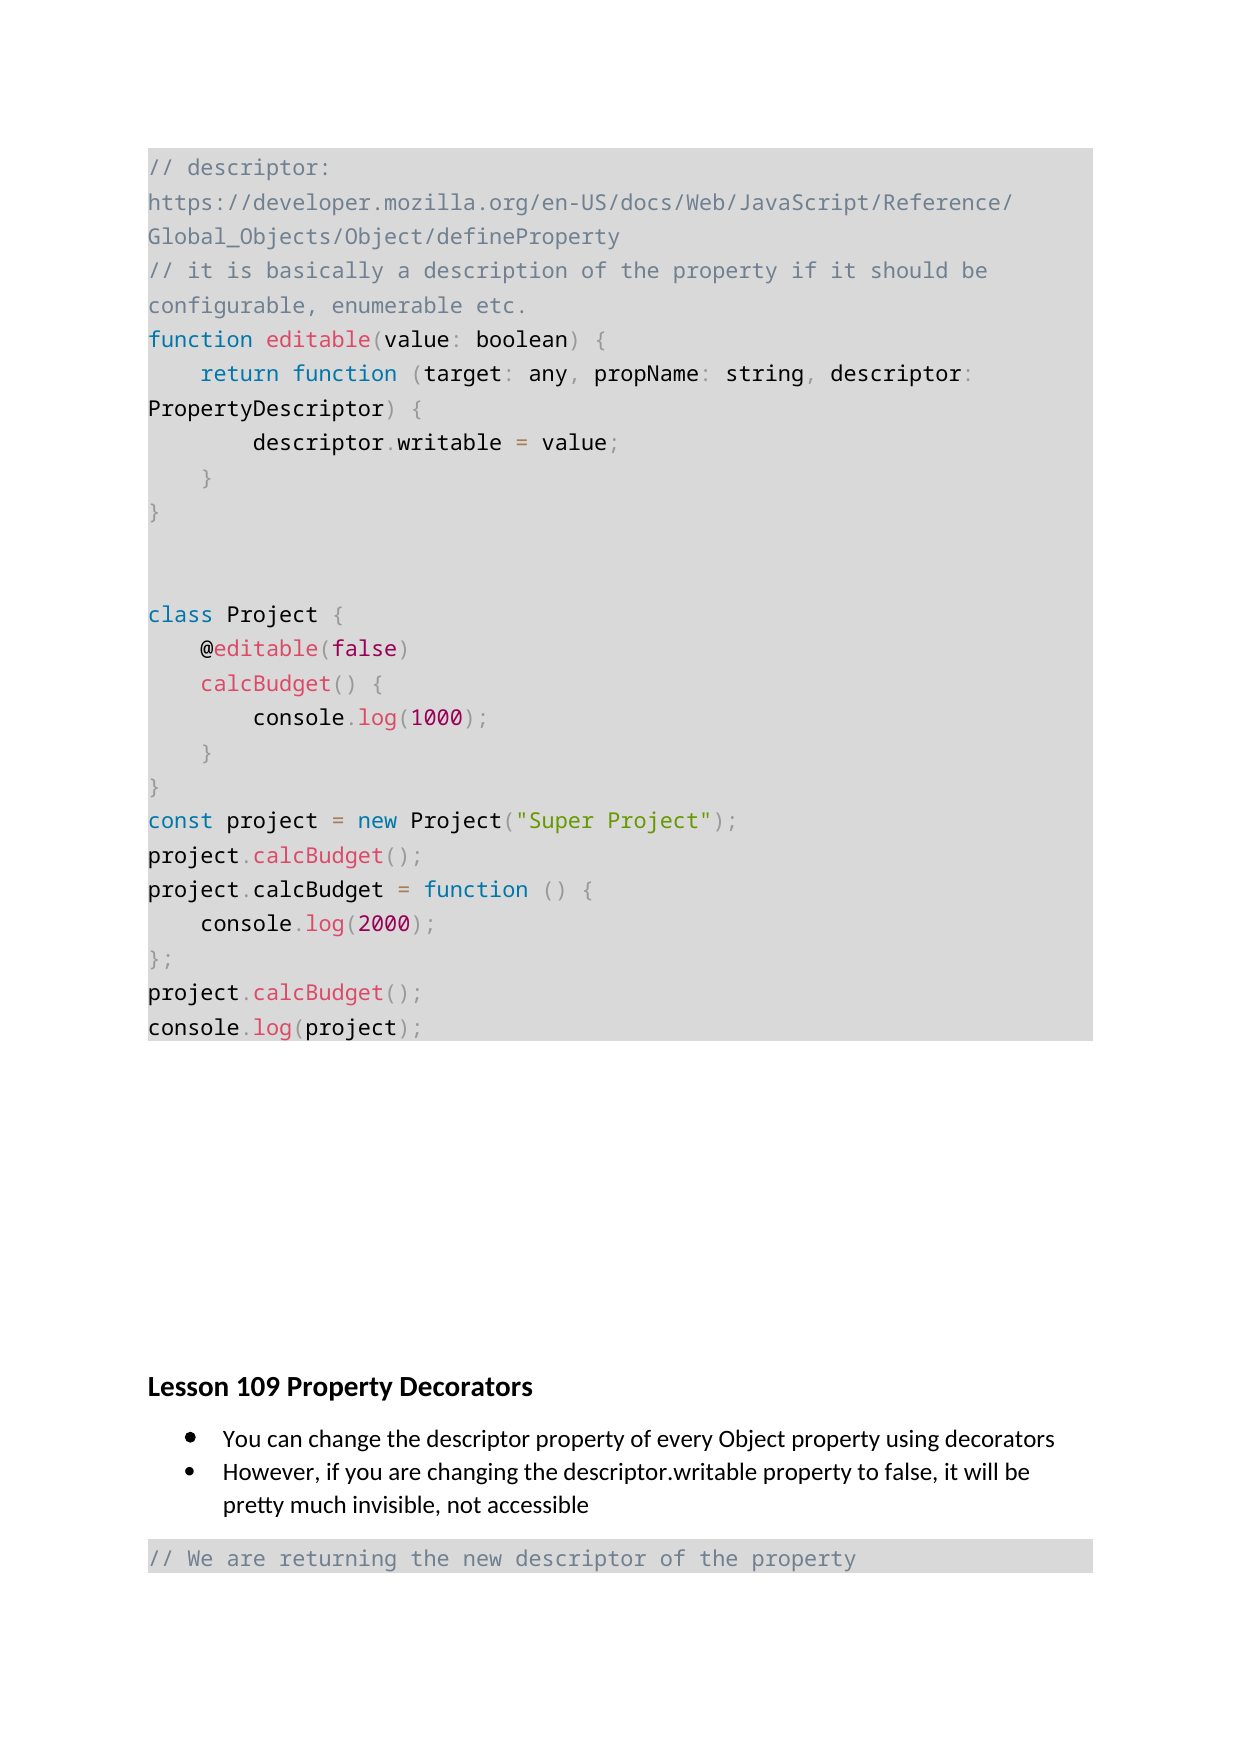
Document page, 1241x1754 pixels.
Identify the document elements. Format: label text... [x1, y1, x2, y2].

text console.log(project); [148, 1007, 1093, 1041]
text }; [148, 938, 1093, 973]
text project.calcBudget(); [148, 973, 1093, 1007]
text } [148, 766, 1093, 801]
list However, if you are changing the descriptor.writable property to false, it will be pretty much invisible, not accessible [185, 1456, 1093, 1520]
text } [148, 732, 1093, 766]
text // We are returning the new descriptor of the property [148, 1539, 1093, 1573]
text project.calcBudget(); [148, 835, 1093, 869]
text return function (target: any, propName: string, descriptor: PropertyDescriptor) { [148, 354, 1093, 423]
text console.log(2000); [148, 904, 1093, 938]
text function editable(value: boolean) { [148, 319, 1093, 354]
text } [148, 491, 1093, 526]
text descriptor.writable = value; [148, 423, 1093, 457]
text // descriptor: https://developer.mozilla.org/en-US/docs/Web/JavaScript/Reference/Global_Objects/Object/defineProperty [148, 148, 1093, 251]
text // it is basically a description of the property if it should be configurable, enumerable etc. [148, 251, 1093, 319]
text console.log(1000); [148, 698, 1093, 732]
text } [148, 457, 1093, 491]
text project.calcBudget = function () { [148, 869, 1093, 904]
text const project = new Project("Super Project"); [148, 801, 1093, 835]
text calcBudget() { [148, 663, 1093, 698]
text class Project { [148, 594, 1093, 629]
list You can change the descriptor property of every Object property using decorators [185, 1423, 1093, 1454]
text Lesson 109 Property Decorators [148, 1368, 1093, 1404]
text @editable(false) [148, 629, 1093, 663]
